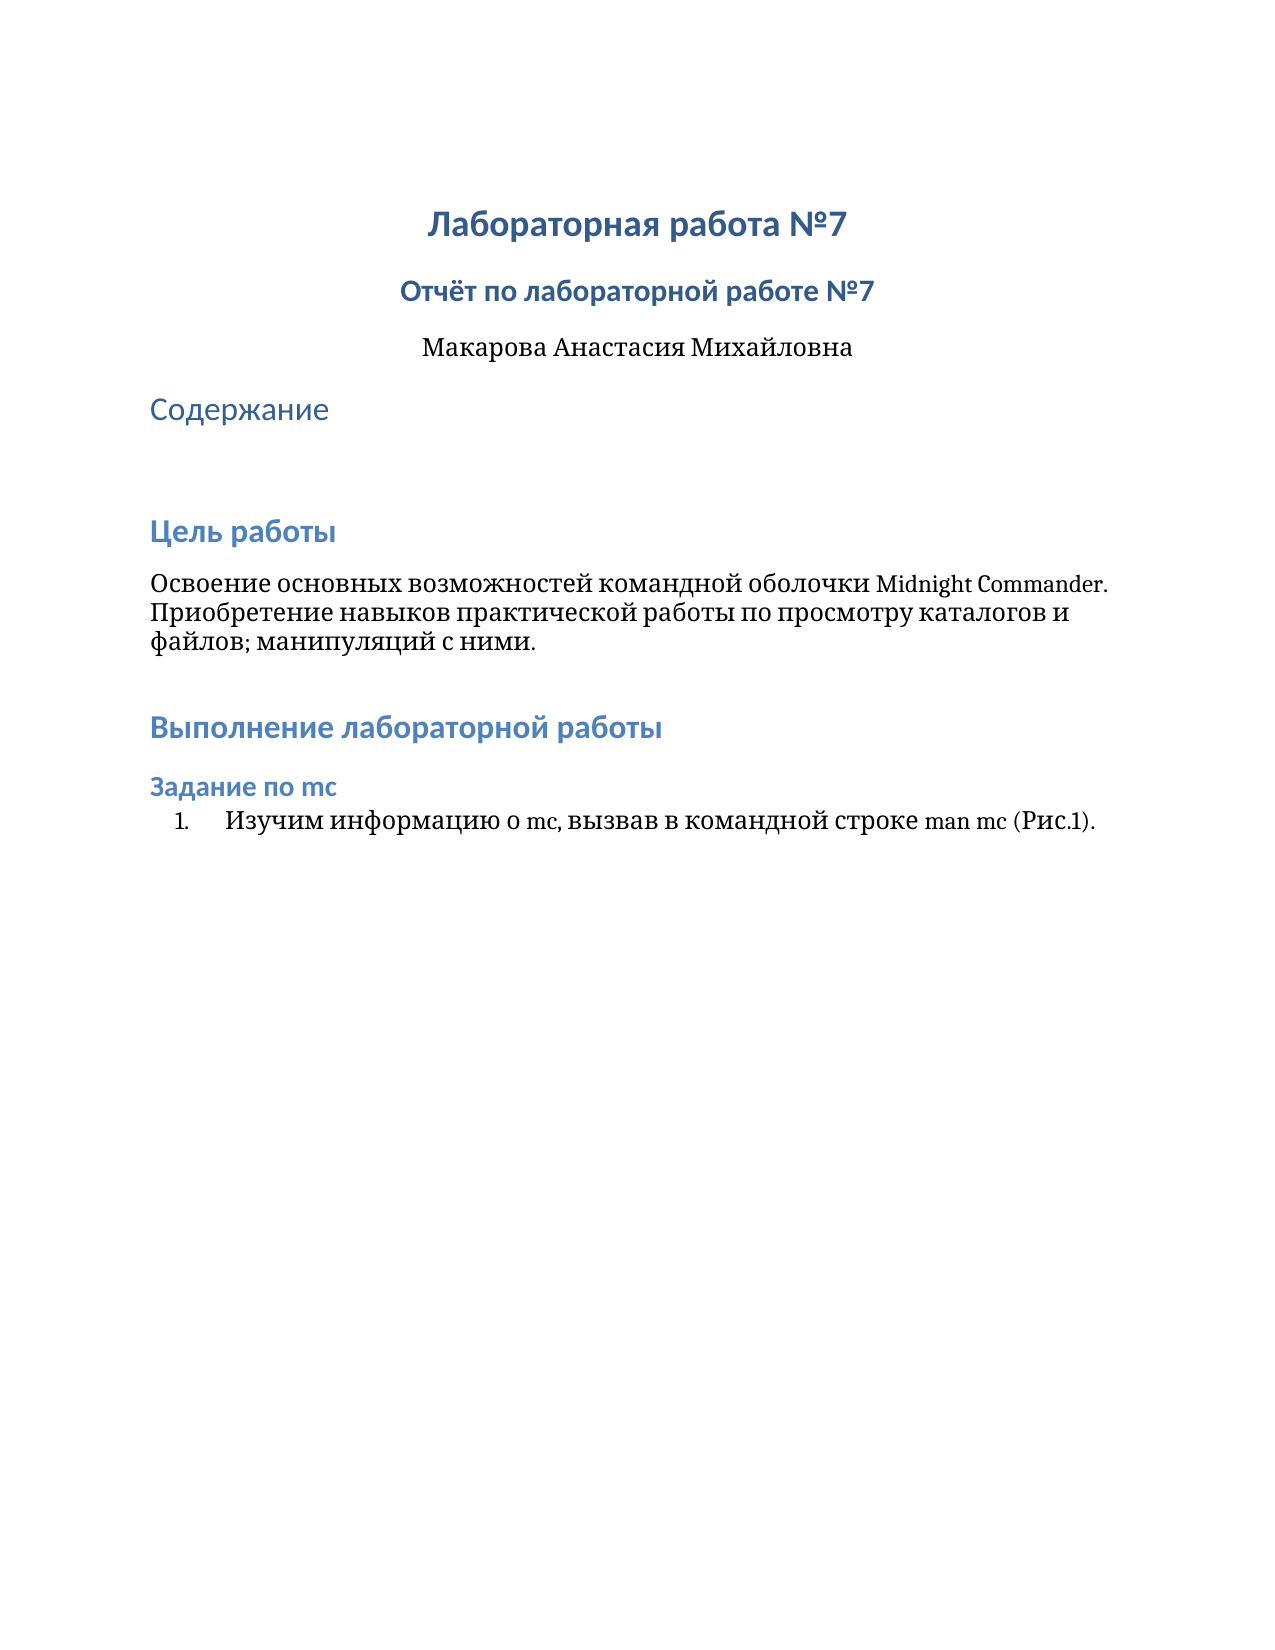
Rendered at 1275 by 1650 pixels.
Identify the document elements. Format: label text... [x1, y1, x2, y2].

subtitle Цель работы [150, 510, 1125, 551]
text Макарова Анастасия Михайловна [150, 334, 1125, 363]
subtitle Выполнение лабораторной работы [150, 706, 1125, 747]
subtitle Задание по mc [150, 768, 1125, 803]
title Лабораторная работа №7 [150, 200, 1125, 246]
subtitle Отчёт по лабораторной работе №7 [150, 271, 1125, 309]
list Изучим информацию о mc, вызвав в командной строке man mc (Рис.1). [175, 807, 1125, 836]
text Освоение основных возможностей командной оболочки Midnight Commander. Приобретение навыков практической работы по просмотру каталогов и файлов; манипуляций с ними. [150, 570, 1125, 656]
